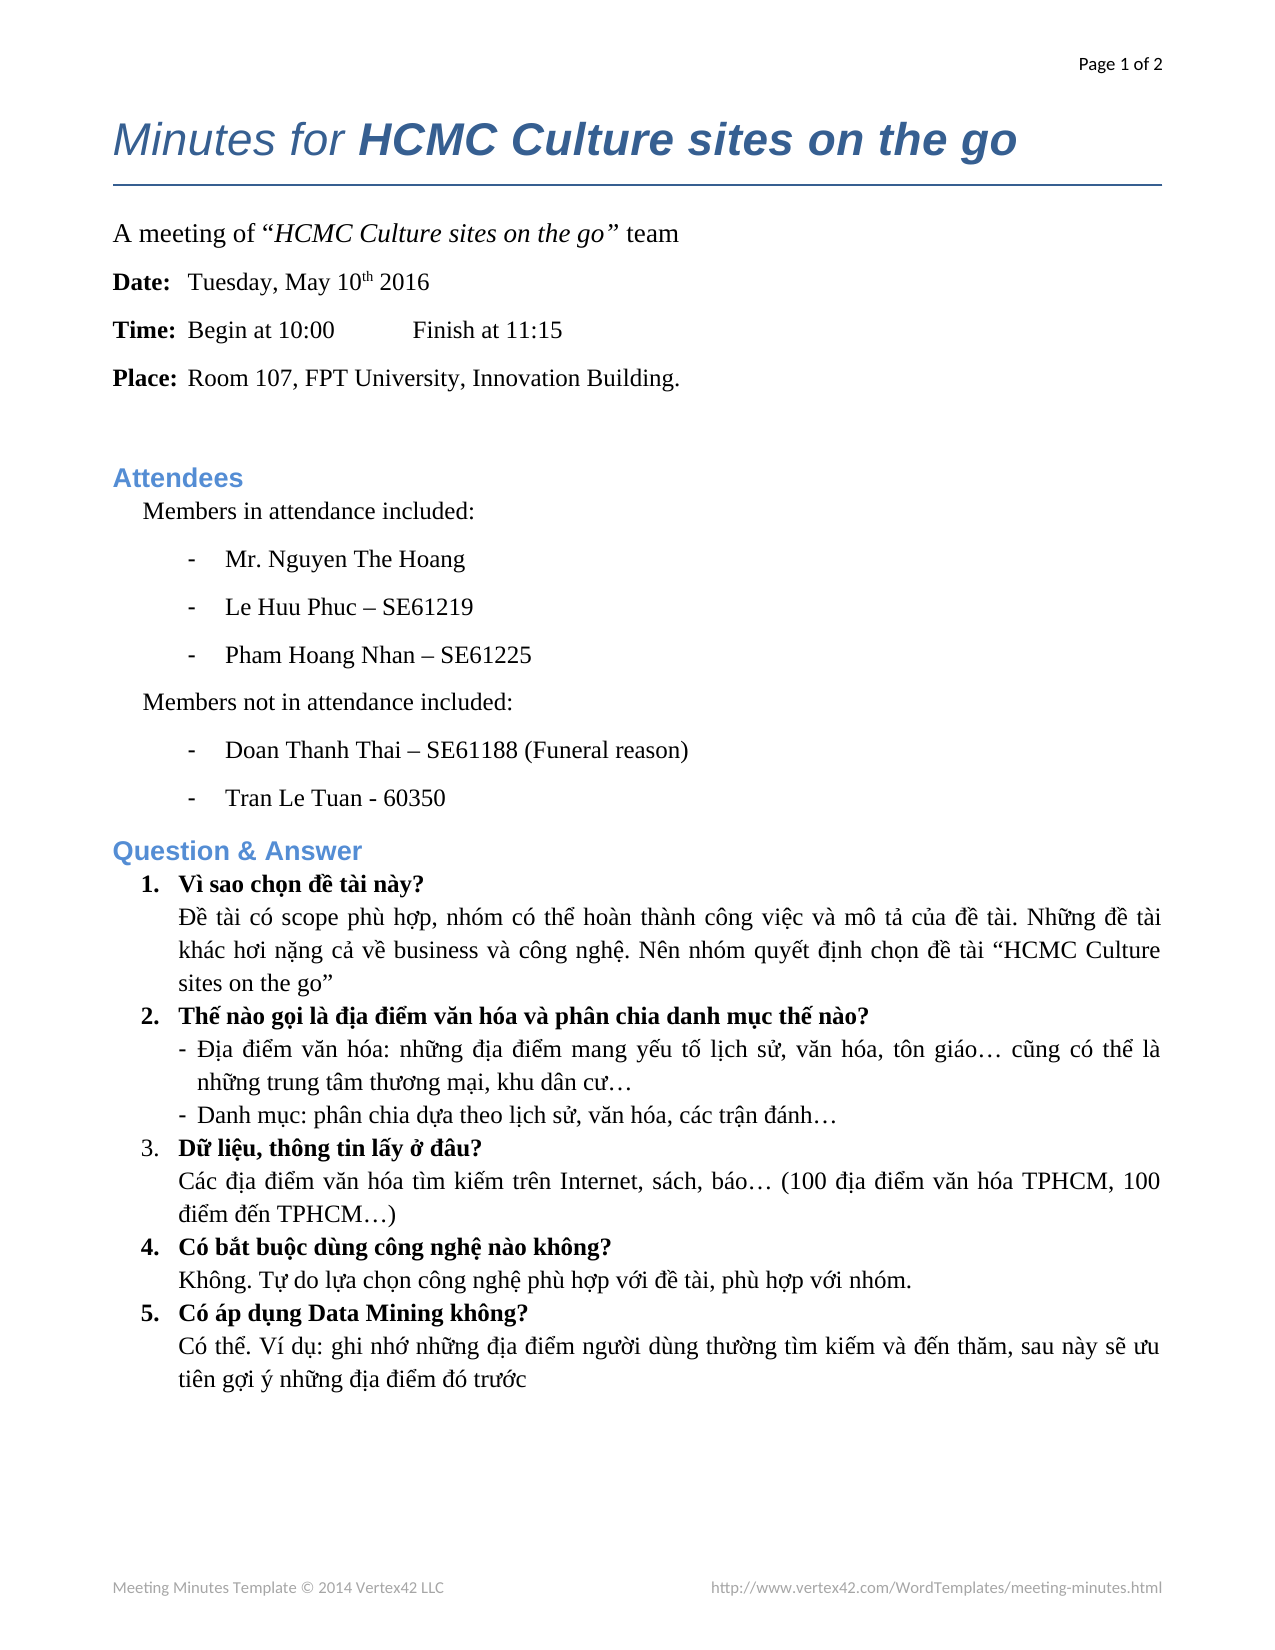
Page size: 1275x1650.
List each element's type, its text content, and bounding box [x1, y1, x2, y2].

text Date: Tuesday, May 10th 2016 [112, 267, 1162, 296]
text Place: Room 107, FPT University, Innovation Building. [112, 363, 1162, 392]
list Có thể. Ví dụ: ghi nhớ những địa điểm người dùng thường tìm kiếm và đến thăm, sau này sẽ ưu tiên gợi ý những địa điểm đó trước [178, 1331, 1162, 1393]
subtitle Attendees [112, 462, 1162, 494]
list Thế nào gọi là địa điểm văn hóa và phân chia danh mục thế nào? [141, 1001, 1162, 1029]
list Dữ liệu, thông tin lấy ở đâu? [141, 1133, 1162, 1162]
list Các địa điểm văn hóa tìm kiếm trên Internet, sách, báo… (100 địa điểm văn hóa TPHCM, 100 điểm đến TPHCM…) [178, 1166, 1162, 1228]
text Members in attendance included: [142, 496, 1162, 525]
subtitle Question & Answer [112, 835, 1162, 866]
list Không. Tự do lựa chọn công nghệ phù hợp với đề tài, phù hợp với nhóm. [178, 1265, 1162, 1294]
list Tran Le Tuan - 60350 [187, 783, 1162, 812]
list Đề tài có scope phù hợp, nhóm có thể hoàn thành công việc và mô tả của đề tài. Những đề tài khác hơi nặng cả về business và công nghệ. Nên nhóm quyết định chọn đề tài “HCMC Culture sites on the go” [178, 902, 1162, 996]
list Le Huu Phuc – SE61219 [187, 592, 1162, 621]
title Minutes for HCMC Culture sites on the go [112, 112, 1162, 186]
list Địa điểm văn hóa: những địa điểm mang yếu tố lịch sử, văn hóa, tôn giáo… cũng có thể là những trung tâm thương mại, khu dân cư… [178, 1034, 1162, 1096]
text A meeting of “HCMC Culture sites on the go” team [112, 217, 1162, 248]
list Mr. Nguyen The Hoang [187, 544, 1162, 573]
list Pham Hoang Nhan – SE61225 [187, 639, 1162, 668]
list Doan Thanh Thai – SE61188 (Funeral reason) [187, 735, 1162, 764]
list Có áp dụng Data Mining không? [141, 1298, 1162, 1327]
text Time: Begin at 10:00 Finish at 11:15 [112, 315, 1162, 344]
list Danh mục: phân chia dựa theo lịch sử, văn hóa, các trận đánh… [178, 1100, 1162, 1129]
text Members not in attendance included: [142, 687, 1162, 716]
list Có bắt buộc dùng công nghệ nào không? [141, 1232, 1162, 1261]
list Vì sao chọn đề tài này? [141, 869, 1162, 897]
